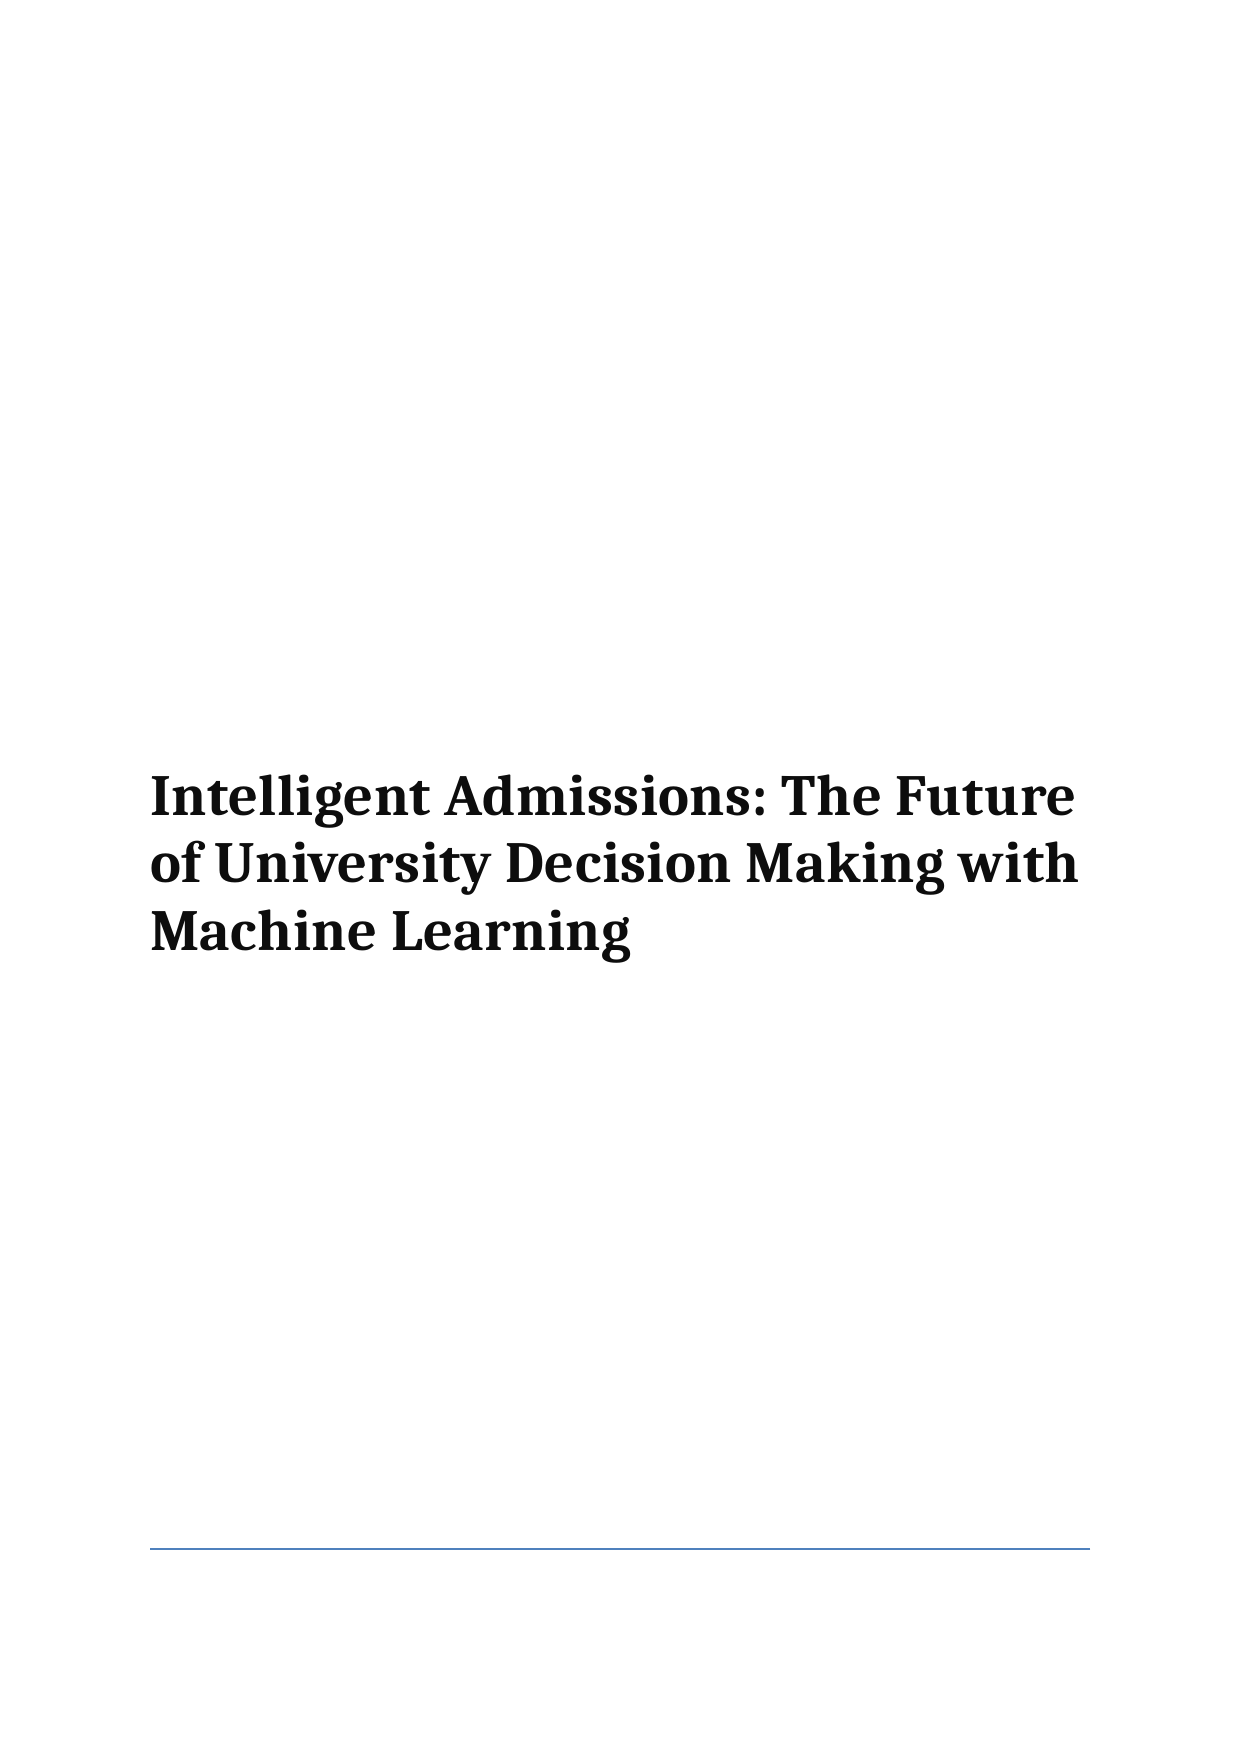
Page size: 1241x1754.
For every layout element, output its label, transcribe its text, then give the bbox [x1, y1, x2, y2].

title Intelligent Admissions: The Future of University Decision Making with Machine Learning [150, 763, 1090, 964]
